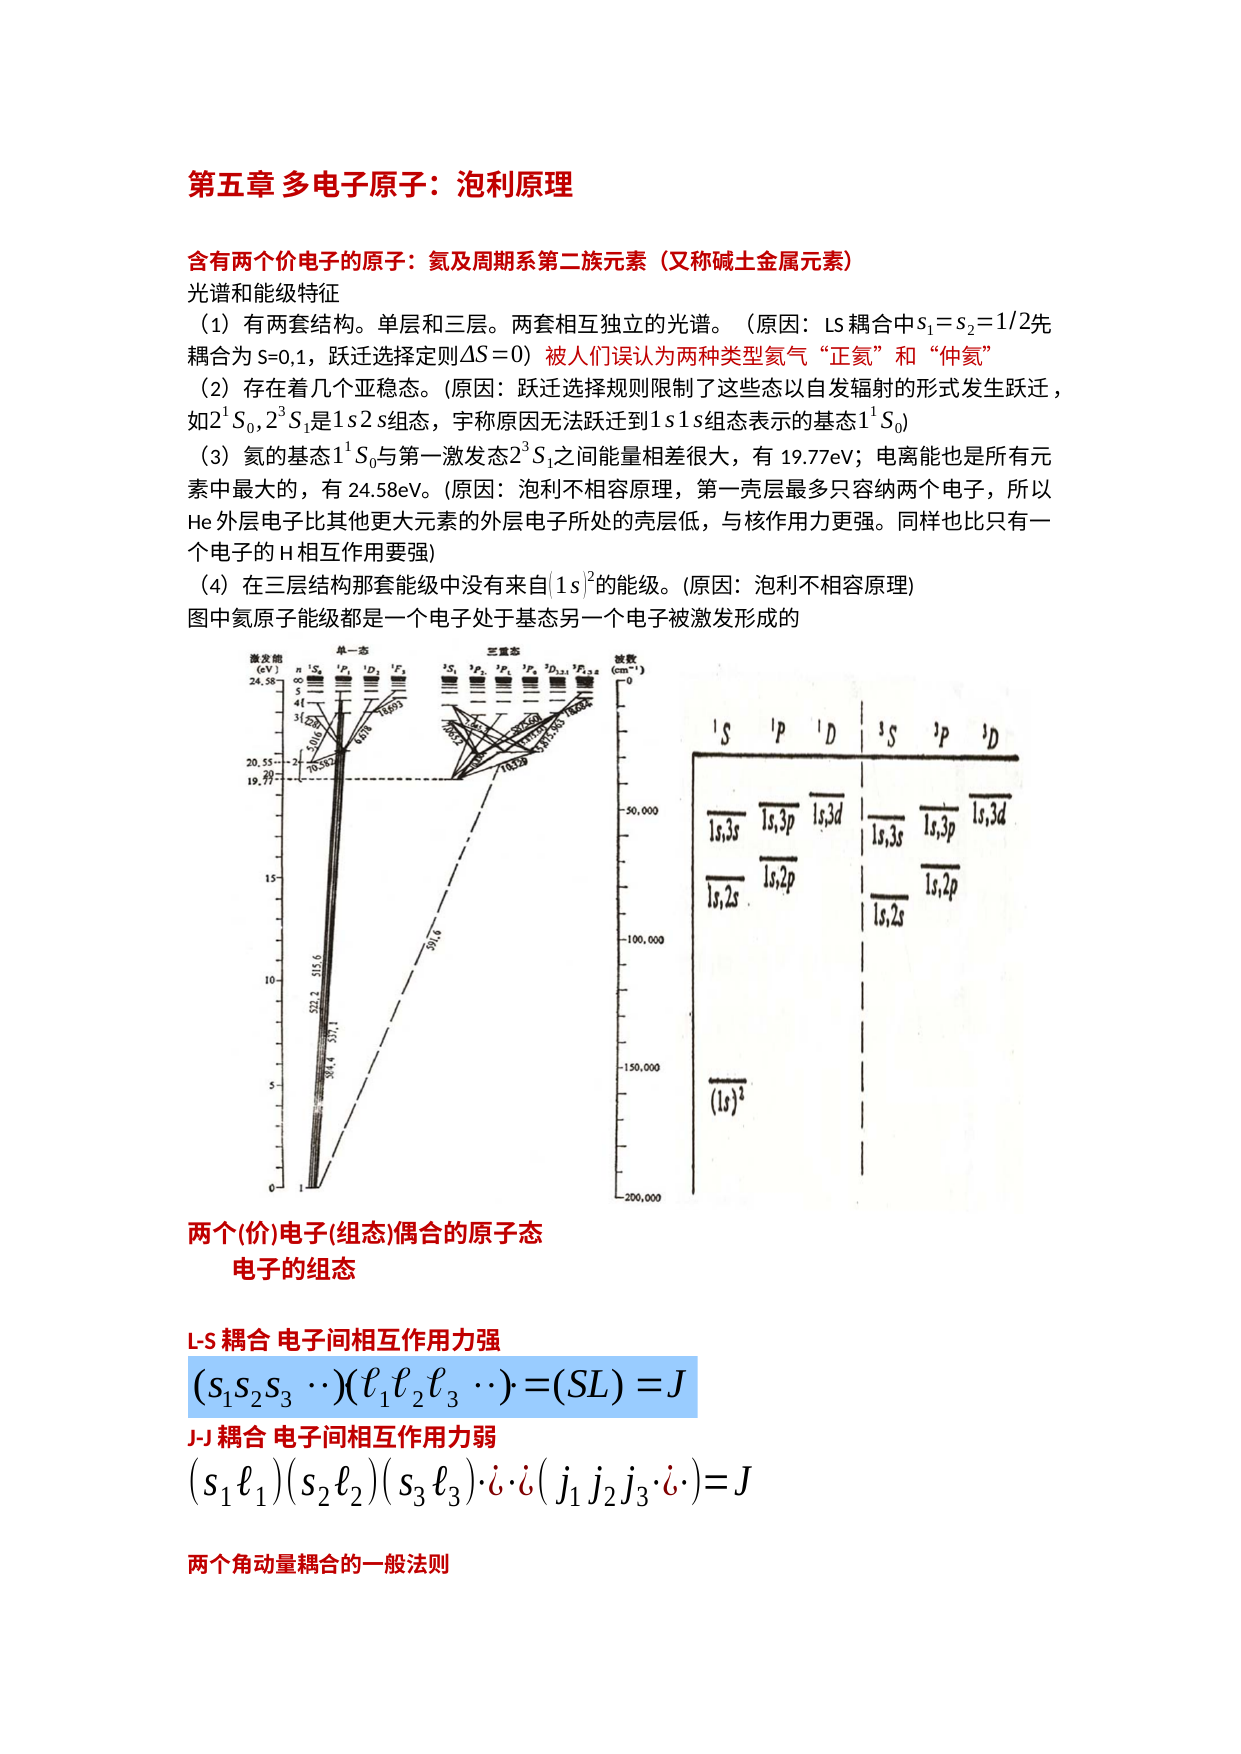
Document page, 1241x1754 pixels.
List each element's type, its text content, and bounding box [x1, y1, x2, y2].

text 含有两个价电子的原子：氦及周期系第二族元素（又称碱土金属元素） [187, 244, 1053, 276]
text 光谱和能级特征 [187, 276, 1053, 307]
text L-S耦合 电子间相互作用力强 [187, 1320, 1053, 1356]
text 两个角动量耦合的一般法则 [187, 1547, 1053, 1579]
text 第五章 多电子原子：泡利原理 [187, 162, 1053, 204]
picture [231, 632, 1031, 1214]
text 两个(价)电子(组态)偶合的原子态 [187, 1214, 1053, 1250]
text （3）氦的基态与第一激发态之间能量相差很大，有19.77eV；电离能也是所有元素中最大的，有24.58eV。(原因：泡利不相容原理，第一壳层最多只容纳两个电子，所以He外层电子比其他更大元素的外层电子所处的壳层低，与核作用力更强。同样也比只有一个电子的H相互作用要强) [187, 437, 1053, 567]
text （2）存在着几个亚稳态。(原因：跃迁选择规则限制了这些态以自发辐射的形式发生跃迁，如是组态，宇称原因无法跃迁到组态表示的基态) [187, 371, 1053, 437]
text （4）在三层结构那套能级中没有来自的能级。(原因：泡利不相容原理) [187, 567, 1053, 601]
text 电子的组态 [187, 1250, 1053, 1286]
text J-J耦合 电子间相互作用力弱 [187, 1417, 1053, 1454]
text （1）有两套结构。单层和三层。两套相互独立的光谱。（原因：LS耦合中先耦合为S=0,1，跃迁选择定则）被人们误认为两种类型氦气“正氦”和“仲氦” [187, 307, 1053, 371]
text 图中氦原子能级都是一个电子处于基态另一个电子被激发形成的 [187, 601, 1053, 632]
